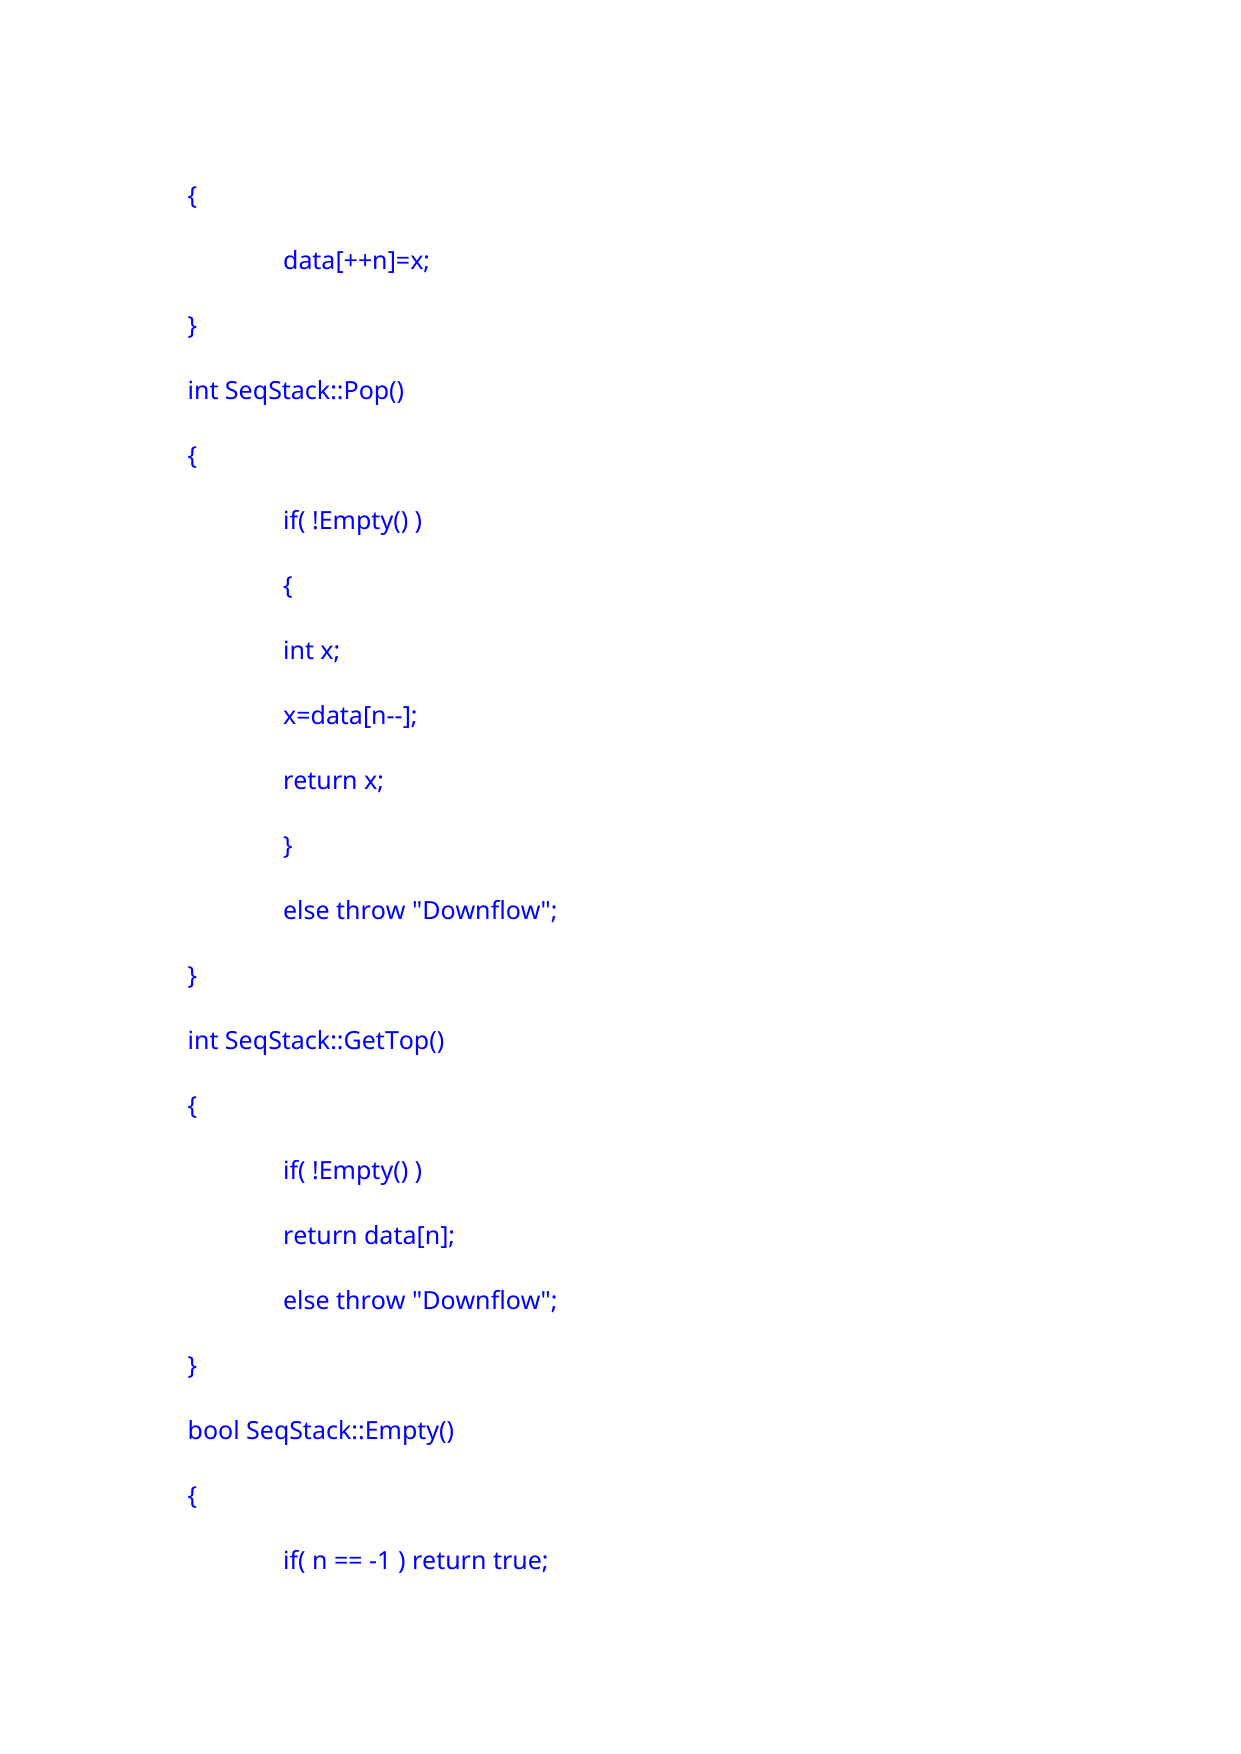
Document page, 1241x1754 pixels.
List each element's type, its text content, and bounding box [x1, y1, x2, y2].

text { [187, 552, 1053, 617]
text if( n == -1 ) return true; [187, 1527, 1053, 1592]
text return data[n]; [187, 1202, 1053, 1267]
text { [187, 422, 1053, 487]
text else throw "Downflow"; [187, 1267, 1053, 1332]
text if( !Empty() ) [187, 487, 1053, 552]
text int SeqStack::GetTop() [187, 1007, 1053, 1072]
text { [187, 1462, 1053, 1527]
text if( !Empty() ) [187, 1137, 1053, 1202]
text { [187, 1072, 1053, 1137]
text return x; [187, 747, 1053, 812]
text { [187, 162, 1053, 227]
text } [187, 812, 1053, 877]
text int x; [187, 617, 1053, 682]
text } [187, 292, 1053, 357]
text } [187, 942, 1053, 1007]
text else throw "Downflow"; [187, 877, 1053, 942]
text data[++n]=x; [187, 227, 1053, 292]
text int SeqStack::Pop() [187, 357, 1053, 422]
text bool SeqStack::Empty() [187, 1397, 1053, 1462]
text } [187, 1332, 1053, 1397]
text x=data[n--]; [187, 682, 1053, 747]
